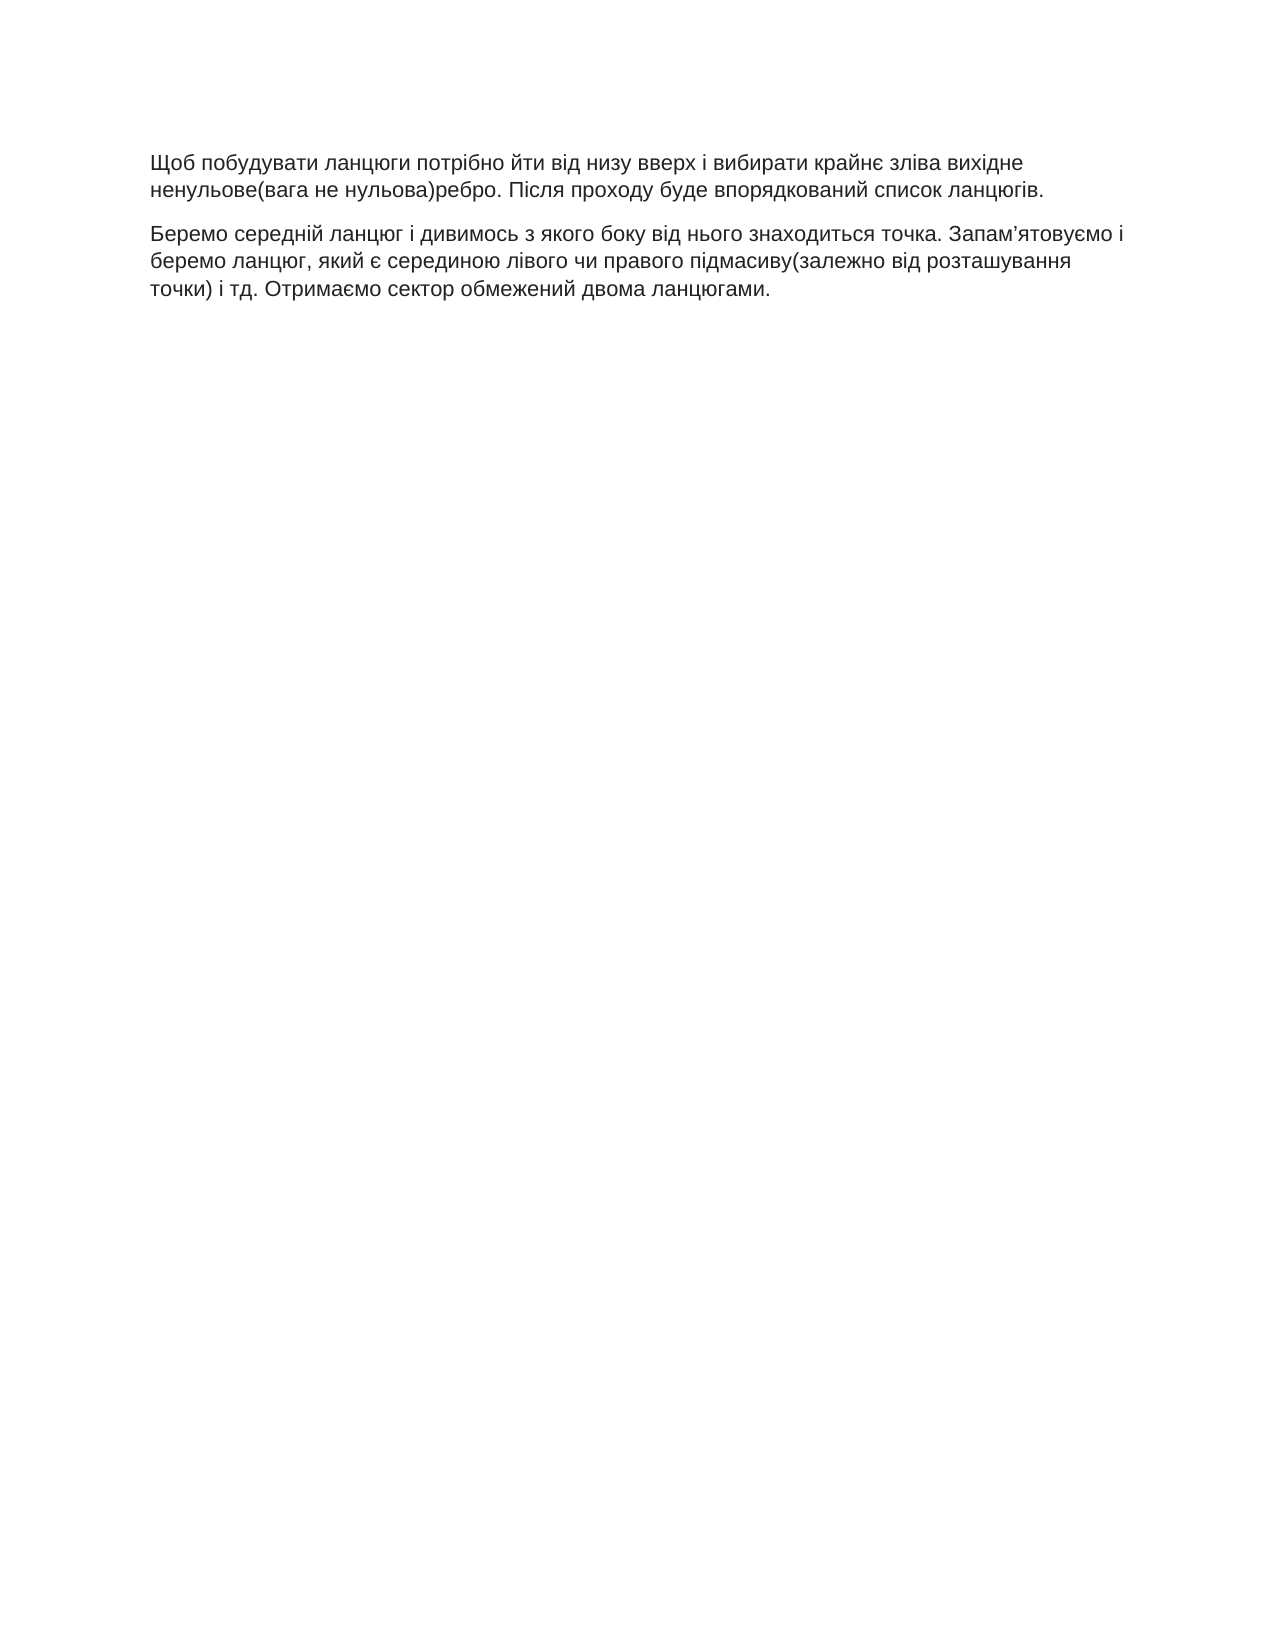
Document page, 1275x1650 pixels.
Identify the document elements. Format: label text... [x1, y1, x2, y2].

text Щоб побудувати ланцюги потрібно йти від низу вверх і вибирати крайнє зліва вихідне ненульове(вага не нульова)ребро. Після проходу буде впорядкований список ланцюгів. [150, 150, 1125, 202]
text Беремо середній ланцюг і дивимось з якого боку від нього знаходиться точка. Запам’ятовуємо і беремо ланцюг, який є серединою лівого чи правого підмасиву(залежно від розташування точки) і тд. Отримаємо сектор обмежений двома ланцюгами. [150, 246, 1125, 301]
